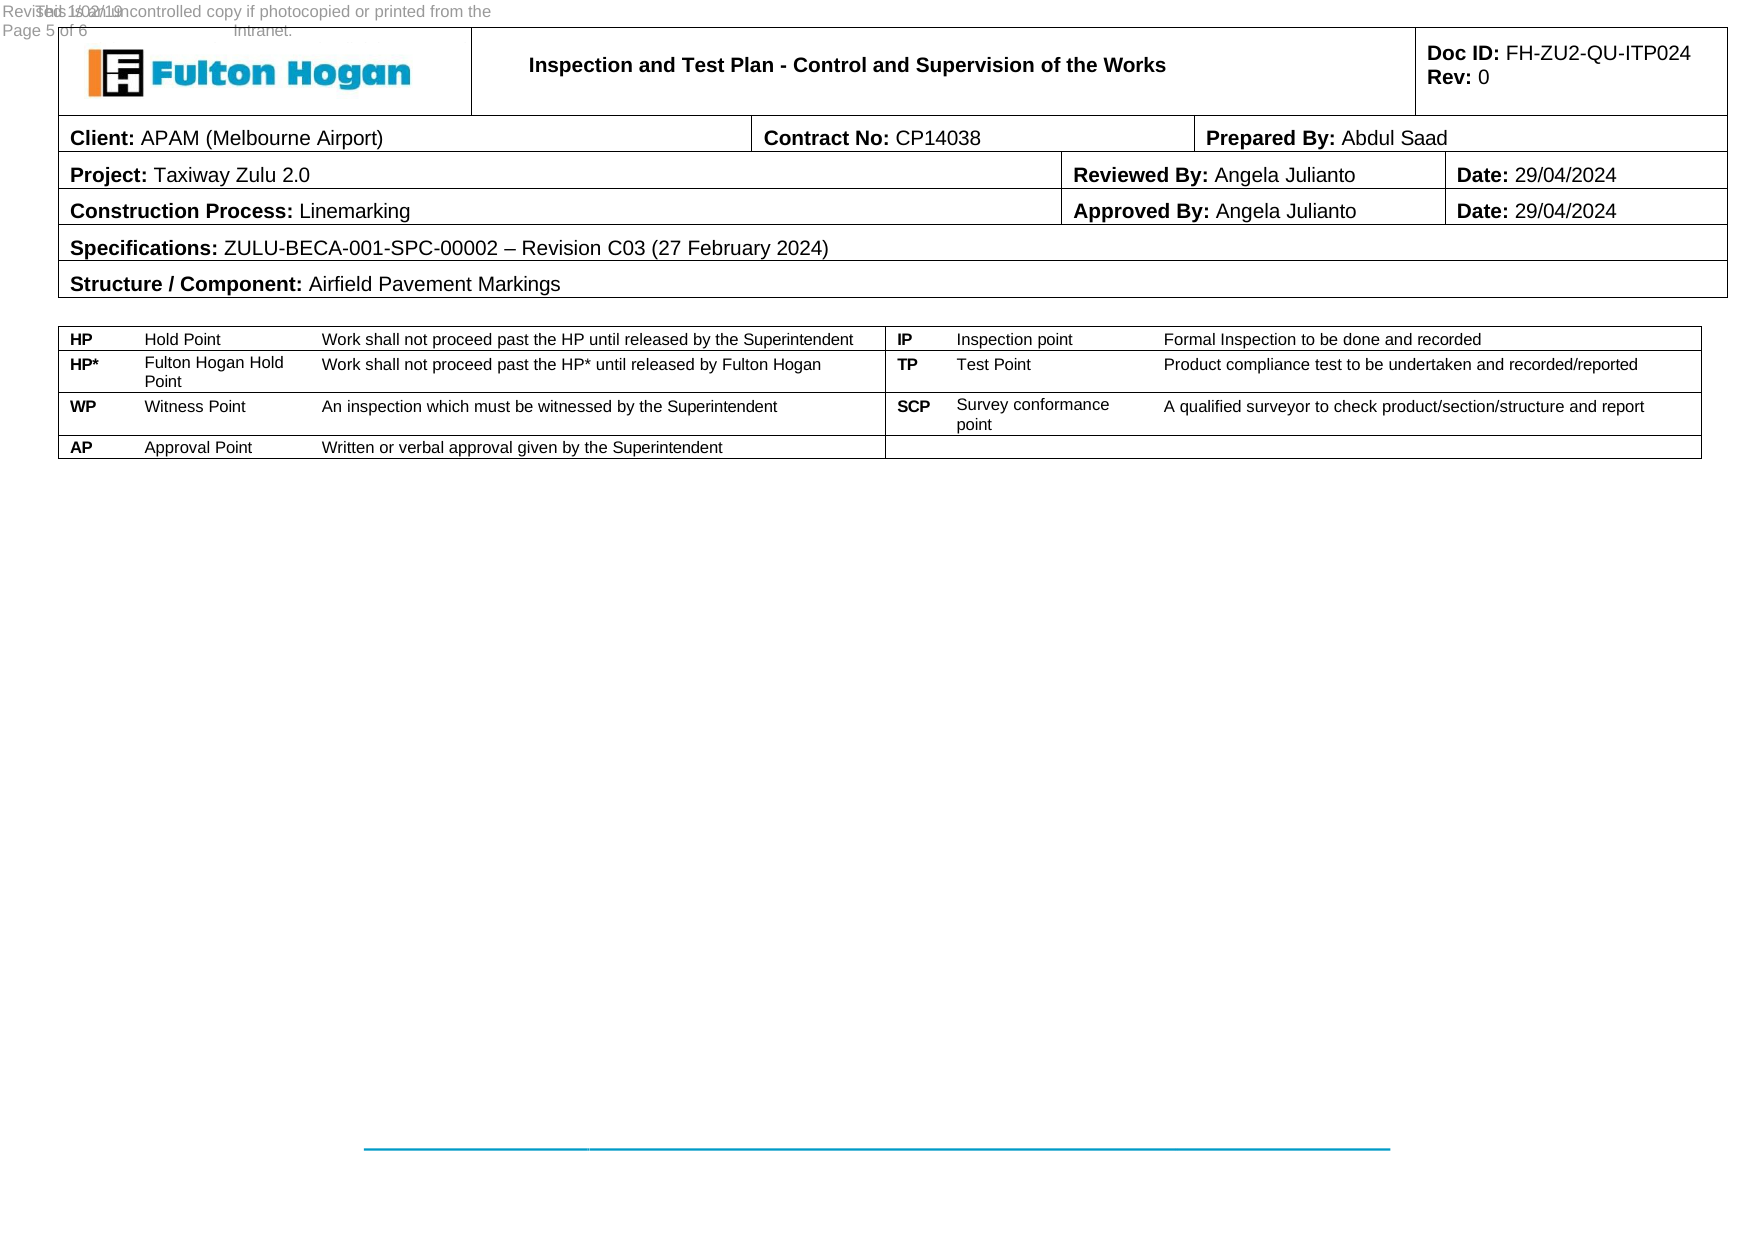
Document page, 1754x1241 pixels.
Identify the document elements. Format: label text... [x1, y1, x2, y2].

table_cell Contract No: CP14038 [752, 116, 1194, 151]
table_header Inspection and Test Plan - Control and Supervision of the Works [472, 28, 1415, 115]
table_cell Approval Point [121, 436, 302, 458]
table_cell AP [59, 436, 121, 458]
table_cell Date: 29/04/2024 [1446, 152, 1727, 187]
table_cell Date: 29/04/2024 [1446, 189, 1727, 224]
table_cell A qualified surveyor to check product/section/structure and report [1136, 393, 1701, 434]
table_cell [886, 436, 1701, 458]
table_cell Project: Taxiway Zulu 2.0 [59, 152, 1061, 187]
table_cell Fulton Hogan Hold Point [121, 351, 302, 392]
table_header Hold Point [121, 327, 302, 349]
table_header Doc ID: FH-ZU2-QU-ITP024 Rev: 0 [1416, 28, 1727, 115]
table_cell Client: APAM (Melbourne Airport) [59, 116, 751, 151]
table_header Work shall not proceed past the HP until released by the Superintendent [302, 327, 885, 349]
table_cell Work shall not proceed past the HP* until released by Fulton Hogan [302, 351, 885, 392]
table_cell Reviewed By: Angela Julianto [1062, 152, 1445, 187]
picture [84, 43, 413, 99]
table_cell Construction Process: Linemarking [59, 189, 1061, 224]
table_cell HP* [59, 351, 121, 392]
table_header IP [886, 327, 943, 349]
table_cell An inspection which must be witnessed by the Superintendent [302, 393, 885, 434]
table_header HP [59, 327, 121, 349]
table_cell Prepared By: Abdul Saad [1195, 116, 1727, 151]
table_cell Specifications: ZULU-BECA-001-SPC-00002 – Revision C03 (27 February 2024) [59, 225, 1727, 260]
table_cell SCP [886, 393, 943, 434]
table_cell Survey conformance point [943, 393, 1136, 434]
table_cell Written or verbal approval given by the Superintendent [302, 436, 885, 458]
table_cell Witness Point [121, 393, 302, 434]
table_cell Test Point [943, 351, 1136, 392]
table_cell Approved By: Angela Julianto [1062, 189, 1445, 224]
table_header [59, 28, 471, 115]
table_header Inspection point [943, 327, 1136, 349]
table_cell Structure / Component: Airfield Pavement Markings [59, 261, 1727, 297]
table_cell Product compliance test to be undertaken and recorded/reported [1136, 351, 1701, 392]
table_header Formal Inspection to be done and recorded [1136, 327, 1701, 349]
table_cell WP [59, 393, 121, 434]
table_cell TP [886, 351, 943, 392]
